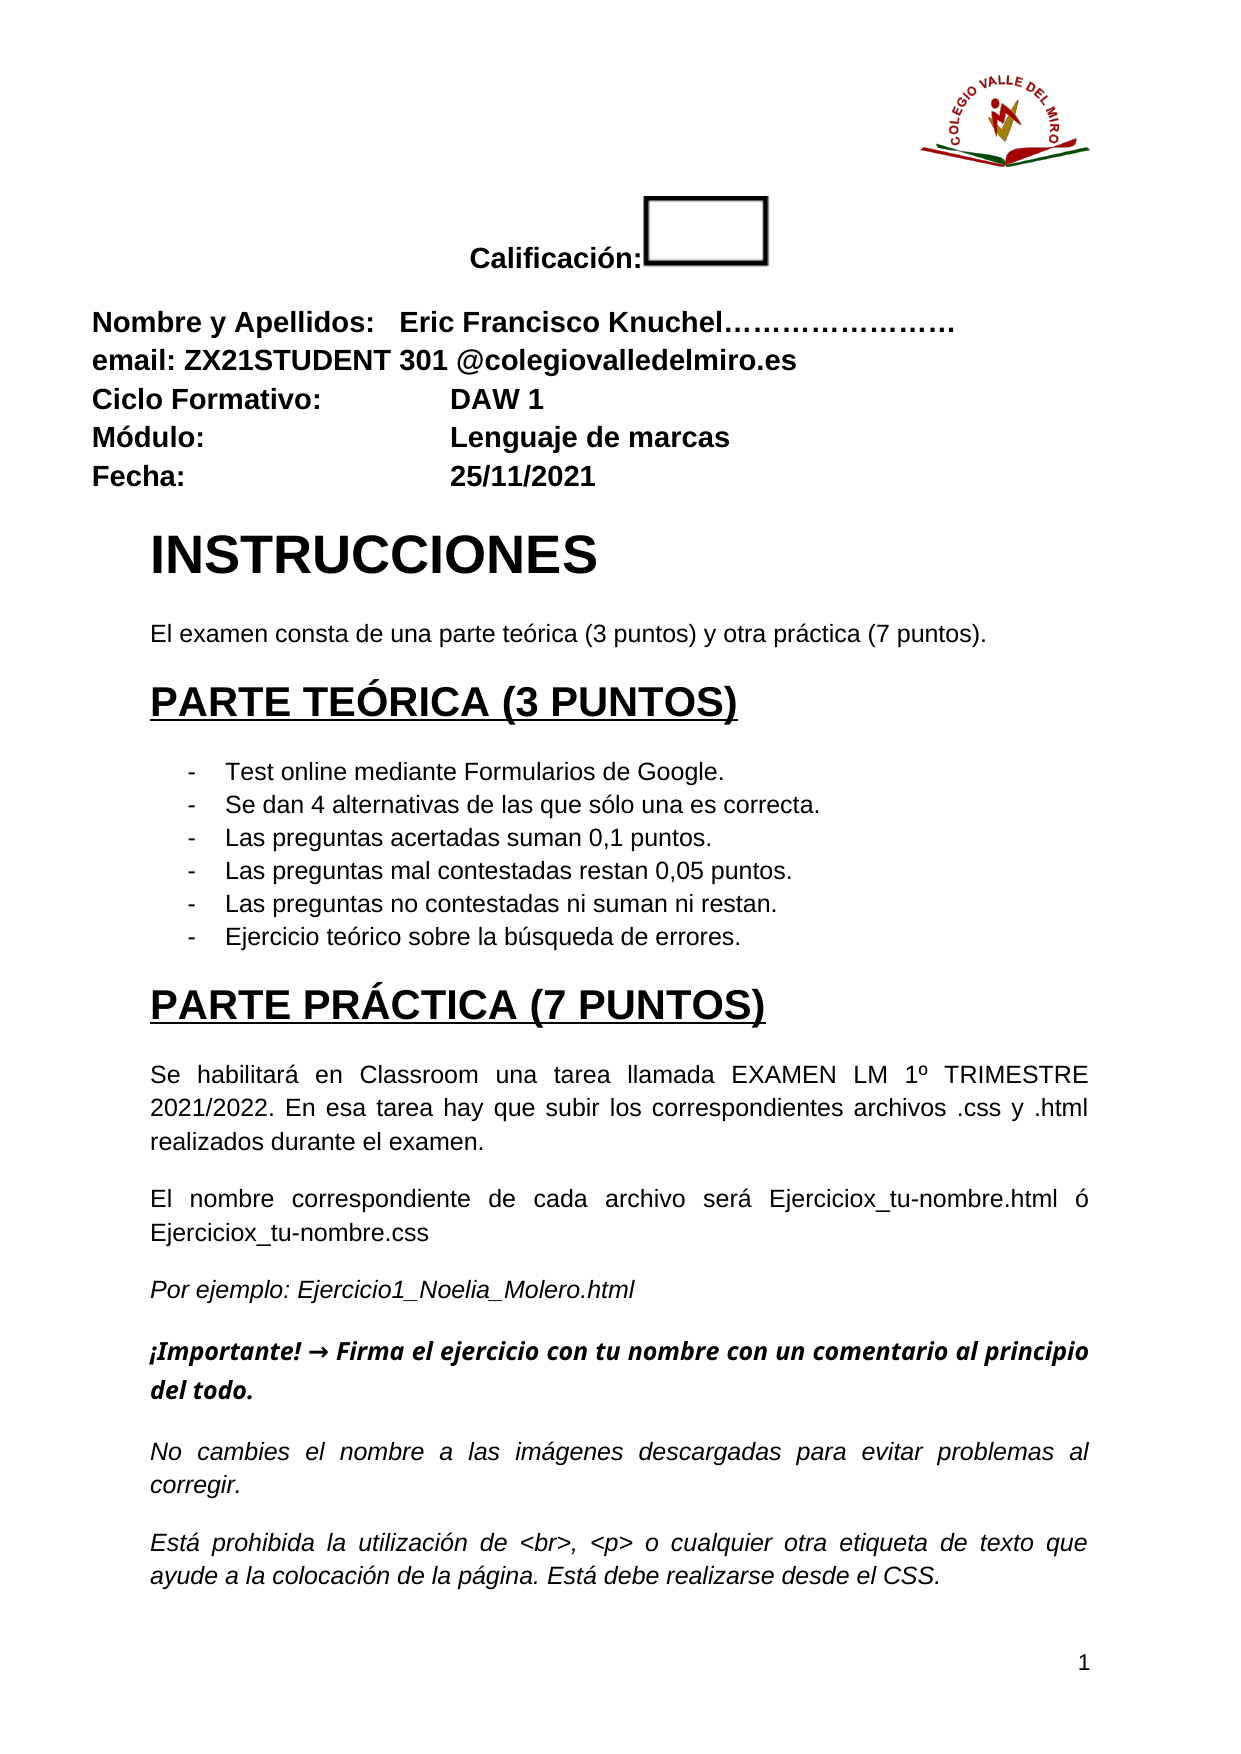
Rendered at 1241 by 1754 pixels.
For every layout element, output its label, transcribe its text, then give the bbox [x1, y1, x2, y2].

picture [642, 196, 771, 269]
text El examen consta de una parte teórica (3 puntos) y otra práctica (7 puntos). [150, 619, 1090, 648]
list Las preguntas no contestadas ni suman ni restan. [187, 889, 1090, 918]
list Test online mediante Formularios de Google. [187, 757, 1090, 786]
text Ciclo Formativo: DAW 1 [92, 382, 1090, 415]
text Nombre y Apellidos: Eric Francisco Knuchel…………………… [92, 305, 1090, 338]
text Por ejemplo: Ejercicio1_Noelia_Molero.html [150, 1276, 1090, 1304]
list Las preguntas acertadas suman 0,1 puntos. [187, 823, 1090, 852]
text Fecha: 25/11/2021 [92, 459, 1090, 492]
text Está prohibida la utilización de <br>, <p> o cualquier otra etiqueta de texto que ayude a la colocación de la página. Está debe realizarse desde el CSS. [150, 1528, 1090, 1590]
list Se dan 4 alternativas de las que sólo una es correcta. [187, 790, 1090, 819]
text email: ZX21STUDENT 301 @colegiovalledelmiro.es [92, 343, 1090, 377]
subtitle PARTE TEÓRICA (3 PUNTOS) [150, 677, 1090, 725]
subtitle PARTE PRÁCTICA (7 PUNTOS) [150, 980, 1090, 1028]
title INSTRUCCIONES [150, 522, 1090, 585]
text No cambies el nombre a las imágenes descargadas para evitar problemas al corregir. [150, 1437, 1090, 1499]
list Ejercicio teórico sobre la búsqueda de errores. [187, 922, 1090, 951]
list Las preguntas mal contestadas restan 0,05 puntos. [187, 856, 1090, 885]
text ¡Importante! → Firma el ejercicio con tu nombre con un comentario al principio del todo. [150, 1333, 1090, 1407]
text Módulo: Lenguaje de marcas [92, 420, 1090, 454]
picture [920, 75, 1091, 168]
text Calificación: [150, 197, 1090, 275]
text El nombre correspondiente de cada archivo será Ejerciciox_tu-nombre.html ó Ejerciciox_tu-nombre.css [150, 1184, 1090, 1246]
text Se habilitará en Classroom una tarea llamada EXAMEN LM 1º TRIMESTRE 2021/2022. En esa tarea hay que subir los correspondientes archivos .css y .html realizados durante el examen. [150, 1060, 1090, 1155]
